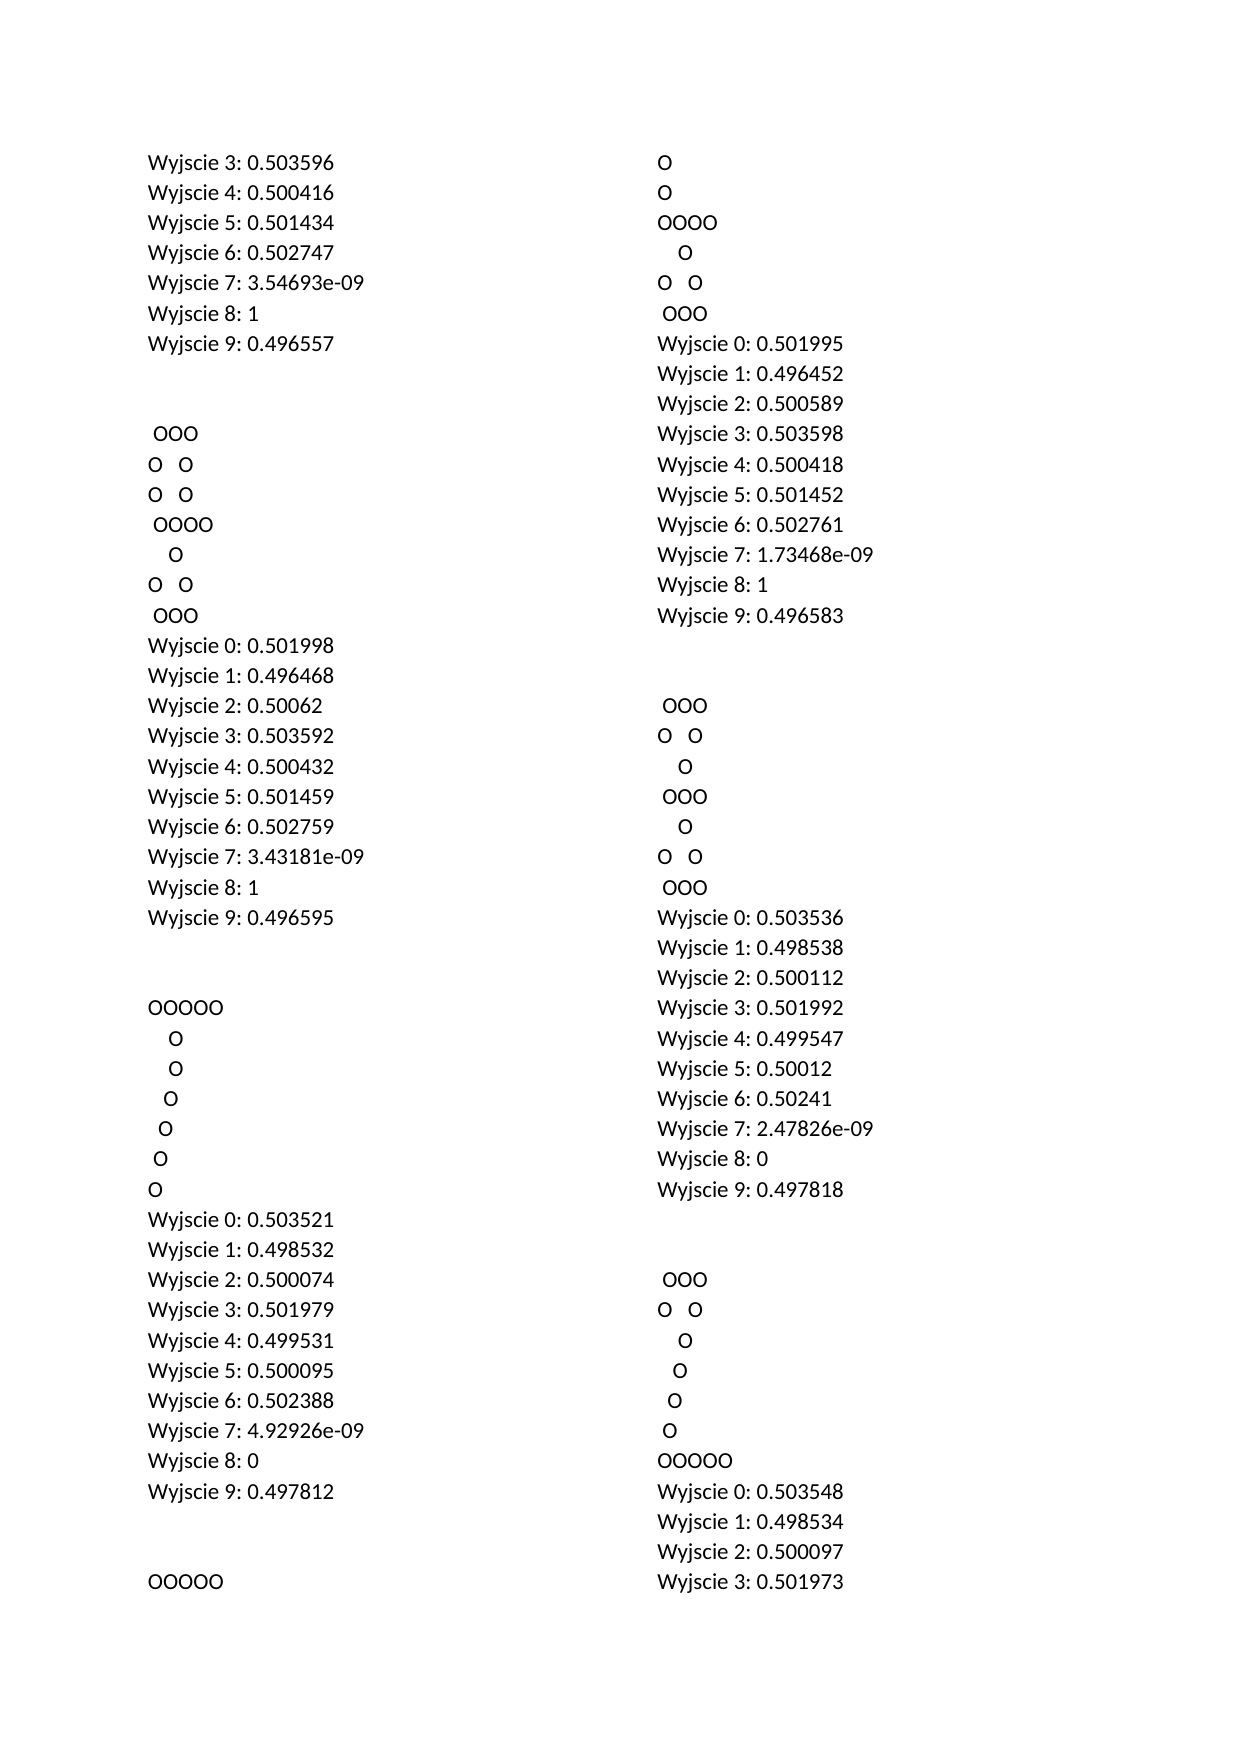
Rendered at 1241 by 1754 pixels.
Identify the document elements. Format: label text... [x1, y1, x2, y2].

text Wyjscie 9: 0.497812 [148, 1477, 583, 1505]
text O [148, 1114, 583, 1142]
text Wyjscie 2: 0.50062 [148, 691, 583, 719]
text Wyjscie 7: 2.47826e-09 [657, 1114, 1093, 1142]
text Wyjscie 8: 1 [148, 299, 583, 327]
text O [657, 1356, 1093, 1384]
text Wyjscie 9: 0.496557 [148, 329, 583, 357]
text Wyjscie 6: 0.502761 [657, 510, 1093, 538]
text Wyjscie 2: 0.500112 [657, 963, 1093, 991]
text Wyjscie 0: 0.503536 [657, 903, 1093, 931]
text Wyjscie 3: 0.501979 [148, 1296, 583, 1323]
text O [657, 752, 1093, 780]
text Wyjscie 0: 0.501998 [148, 631, 583, 659]
text Wyjscie 3: 0.501973 [657, 1567, 1093, 1595]
text OOOOO [148, 1567, 583, 1595]
text O O [148, 571, 583, 598]
text Wyjscie 9: 0.497818 [657, 1175, 1093, 1203]
text O [657, 1416, 1093, 1444]
text O [148, 1084, 583, 1112]
text Wyjscie 3: 0.503596 [148, 148, 583, 176]
text Wyjscie 8: 1 [148, 873, 583, 901]
text Wyjscie 5: 0.500095 [148, 1356, 583, 1384]
text O [148, 1144, 583, 1172]
text Wyjscie 4: 0.500418 [657, 450, 1093, 478]
text OOO [148, 419, 583, 447]
text OOOOO [148, 993, 583, 1021]
text Wyjscie 1: 0.498532 [148, 1235, 583, 1263]
text O O [148, 480, 583, 508]
text OOO [148, 601, 583, 629]
text Wyjscie 5: 0.501459 [148, 782, 583, 810]
text O [657, 238, 1093, 266]
text Wyjscie 4: 0.500432 [148, 752, 583, 780]
text O [148, 1054, 583, 1082]
text Wyjscie 4: 0.499547 [657, 1024, 1093, 1052]
text OOOOO [657, 1447, 1093, 1474]
text O [657, 1386, 1093, 1414]
text Wyjscie 2: 0.500589 [657, 389, 1093, 417]
text OOO [657, 782, 1093, 810]
text O [148, 1175, 583, 1203]
text O O [657, 722, 1093, 749]
text Wyjscie 9: 0.496595 [148, 903, 583, 931]
text OOO [657, 299, 1093, 327]
text O [657, 178, 1093, 206]
text O O [657, 268, 1093, 296]
text Wyjscie 9: 0.496583 [657, 601, 1093, 629]
text Wyjscie 3: 0.503592 [148, 722, 583, 749]
text O [657, 1326, 1093, 1354]
text O O [657, 842, 1093, 870]
text Wyjscie 8: 0 [148, 1447, 583, 1474]
text OOO [657, 691, 1093, 719]
text O O [148, 450, 583, 478]
text Wyjscie 1: 0.496468 [148, 661, 583, 689]
text Wyjscie 6: 0.502747 [148, 238, 583, 266]
text O [148, 540, 583, 568]
text Wyjscie 5: 0.501452 [657, 480, 1093, 508]
text Wyjscie 7: 3.54693e-09 [148, 268, 583, 296]
text Wyjscie 5: 0.501434 [148, 208, 583, 236]
text Wyjscie 8: 0 [657, 1144, 1093, 1172]
text O [657, 148, 1093, 176]
text Wyjscie 7: 3.43181e-09 [148, 842, 583, 870]
text OOO [657, 873, 1093, 901]
text Wyjscie 4: 0.499531 [148, 1326, 583, 1354]
text Wyjscie 6: 0.50241 [657, 1084, 1093, 1112]
text Wyjscie 7: 1.73468e-09 [657, 540, 1093, 568]
text OOO [657, 1265, 1093, 1293]
text Wyjscie 2: 0.500074 [148, 1265, 583, 1293]
text Wyjscie 0: 0.503521 [148, 1205, 583, 1233]
text Wyjscie 7: 4.92926e-09 [148, 1416, 583, 1444]
text Wyjscie 1: 0.498534 [657, 1507, 1093, 1535]
text Wyjscie 3: 0.503598 [657, 419, 1093, 447]
text O O [657, 1296, 1093, 1323]
text Wyjscie 8: 1 [657, 571, 1093, 598]
text Wyjscie 1: 0.496452 [657, 359, 1093, 387]
text O [657, 812, 1093, 840]
text Wyjscie 3: 0.501992 [657, 993, 1093, 1021]
text Wyjscie 6: 0.502759 [148, 812, 583, 840]
text Wyjscie 0: 0.503548 [657, 1477, 1093, 1505]
text O [148, 1024, 583, 1052]
text Wyjscie 0: 0.501995 [657, 329, 1093, 357]
text Wyjscie 6: 0.502388 [148, 1386, 583, 1414]
text Wyjscie 5: 0.50012 [657, 1054, 1093, 1082]
text OOOO [148, 510, 583, 538]
text Wyjscie 4: 0.500416 [148, 178, 583, 206]
text OOOO [657, 208, 1093, 236]
text Wyjscie 2: 0.500097 [657, 1537, 1093, 1565]
text Wyjscie 1: 0.498538 [657, 933, 1093, 961]
